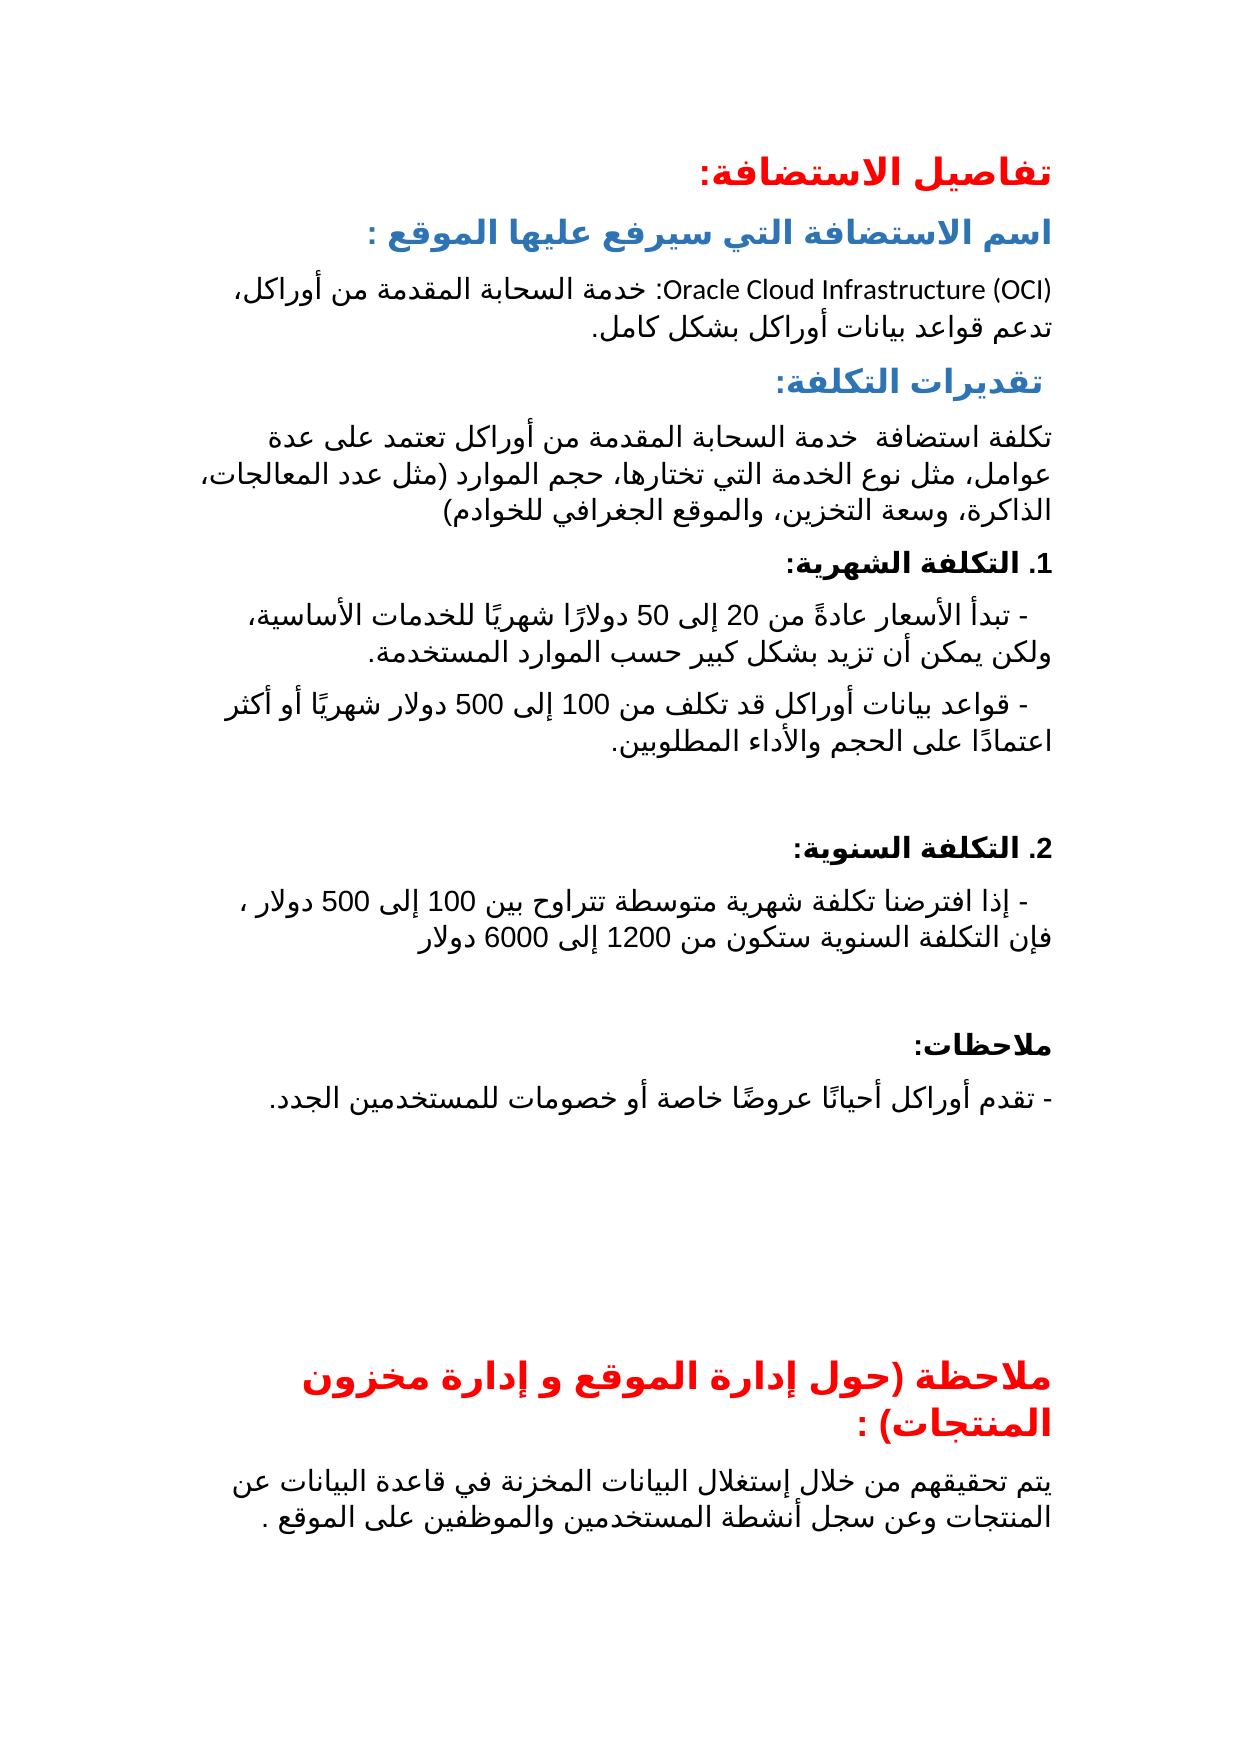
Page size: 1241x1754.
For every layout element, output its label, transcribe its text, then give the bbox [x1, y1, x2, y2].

text - تقدم أوراكل أحيانًا عروضًا خاصة أو خصومات للمستخدمين الجدد. [187, 1081, 1053, 1115]
text تفاصيل الاستضافة: [187, 150, 1053, 193]
text ملاحظة (حول إدارة الموقع و إدارة مخزون المنتجات) :‏ [187, 1354, 1053, 1444]
text تقديرات التكلفة: [187, 362, 1053, 401]
text اسم الاستضافة التي سيرفع عليها الموقع : [187, 213, 1053, 252]
text 1. التكلفة الشهرية: [187, 546, 1053, 579]
text تكلفة استضافة خدمة السحابة المقدمة من أوراكل تعتمد على عدة عوامل، مثل نوع الخدمة التي تختارها، حجم الموارد (مثل عدد المعالجات، الذاكرة، وسعة التخزين، والموقع الجغرافي للخوادم) [187, 421, 1053, 526]
text ملاحظات: [187, 1028, 1053, 1062]
text 2. التكلفة السنوية: [187, 831, 1053, 865]
text Oracle Cloud Infrastructure (OCI): خدمة السحابة المقدمة من أوراكل، تدعم قواعد بيانات أوراكل بشكل كامل. [187, 271, 1053, 343]
text - قواعد بيانات أوراكل قد تكلف من 100 إلى 500 دولار شهريًا أو أكثر اعتمادًا على الحجم والأداء المطلوبين. [187, 687, 1053, 757]
text - إذا افترضنا تكلفة شهرية متوسطة تتراوح بين 100 إلى 500 دولار ، فإن التكلفة السنوية ستكون من 1200 إلى 6000 دولار [187, 884, 1053, 954]
text - تبدأ الأسعار عادةً من 20 إلى 50 دولارًا شهريًا للخدمات الأساسية، ولكن يمكن أن تزيد بشكل كبير حسب الموارد المستخدمة. [187, 598, 1053, 668]
text يتم تحقيقهم من خلال إستغلال البيانات المخزنة في قاعدة البيانات عن المنتجات وعن سجل ‏أنشطة المستخدمين والموظفين على الموقع .‏ ‏ [187, 1464, 1053, 1534]
